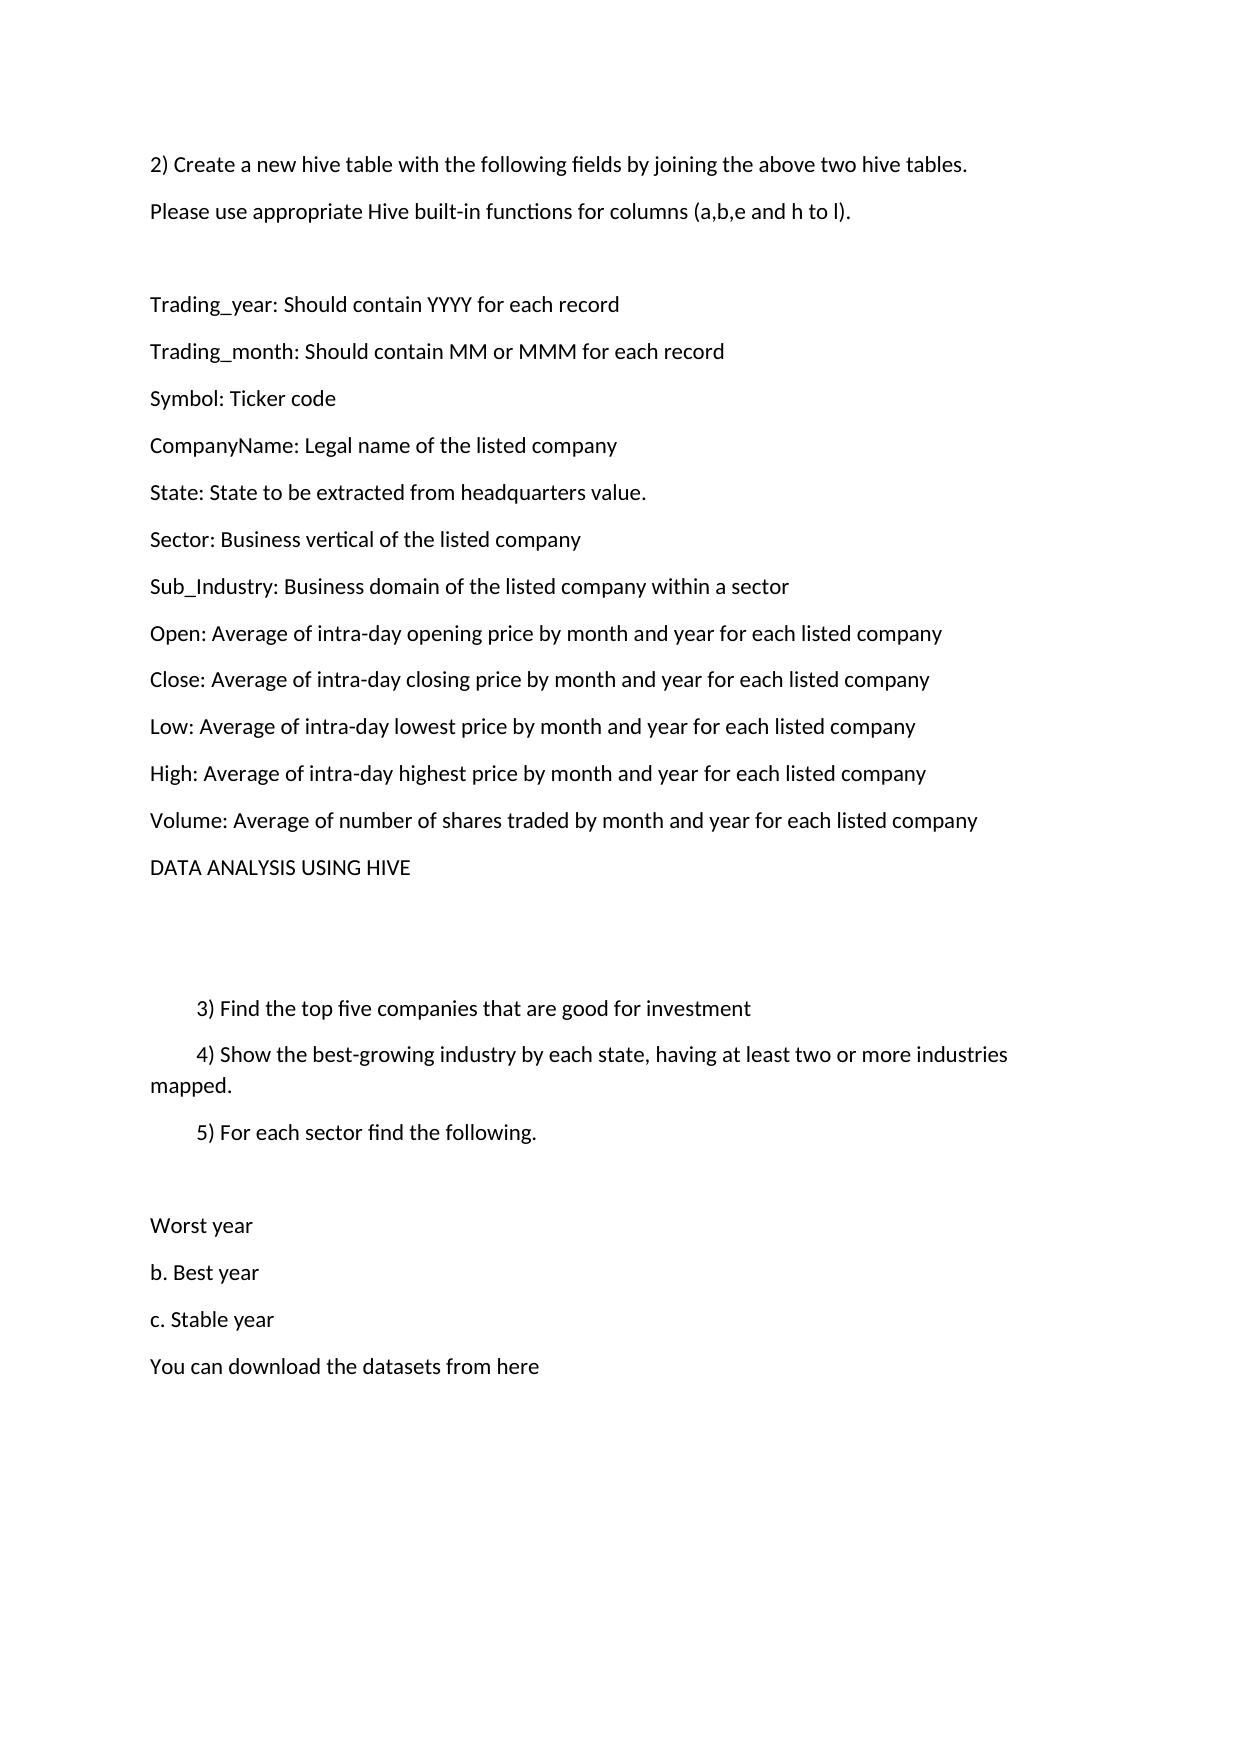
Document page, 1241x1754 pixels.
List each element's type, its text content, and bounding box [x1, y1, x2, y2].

text 2) Create a new hive table with the following fields by joining the above two hive tables. [150, 150, 1090, 178]
text Sub_Industry: Business domain of the listed company within a sector [150, 572, 1090, 600]
text Please use appropriate Hive built-in functions for columns (a,b,e and h to l). [150, 197, 1090, 225]
text DATA ANALYSIS USING HIVE [150, 853, 1090, 881]
text Symbol: Ticker code [150, 384, 1090, 412]
text Low: Average of intra-day lowest price by month and year for each listed company [150, 712, 1090, 741]
text State: State to be extracted from headquarters value. [150, 478, 1090, 506]
text 3) Find the top five companies that are good for investment [150, 994, 1090, 1022]
text c. Stable year [150, 1305, 1090, 1333]
text Volume: Average of number of shares traded by month and year for each listed company [150, 806, 1090, 834]
text Sector: Business vertical of the listed company [150, 525, 1090, 553]
text High: Average of intra-day highest price by month and year for each listed company [150, 759, 1090, 787]
text Open: Average of intra-day opening price by month and year for each listed company [150, 619, 1090, 647]
text Close: Average of intra-day closing price by month and year for each listed company [150, 666, 1090, 694]
text Trading_month: Should contain MM or MMM for each record [150, 337, 1090, 366]
text You can download the datasets from here [150, 1352, 1090, 1380]
text Trading_year: Should contain YYYY for each record [150, 291, 1090, 319]
text 5) For each sector find the following. [150, 1118, 1090, 1146]
text b. Best year [150, 1258, 1090, 1286]
text Worst year [150, 1211, 1090, 1239]
text CompanyName: Legal name of the listed company [150, 431, 1090, 459]
text 4) Show the best-growing industry by each state, having at least two or more industries mapped. [150, 1041, 1090, 1099]
